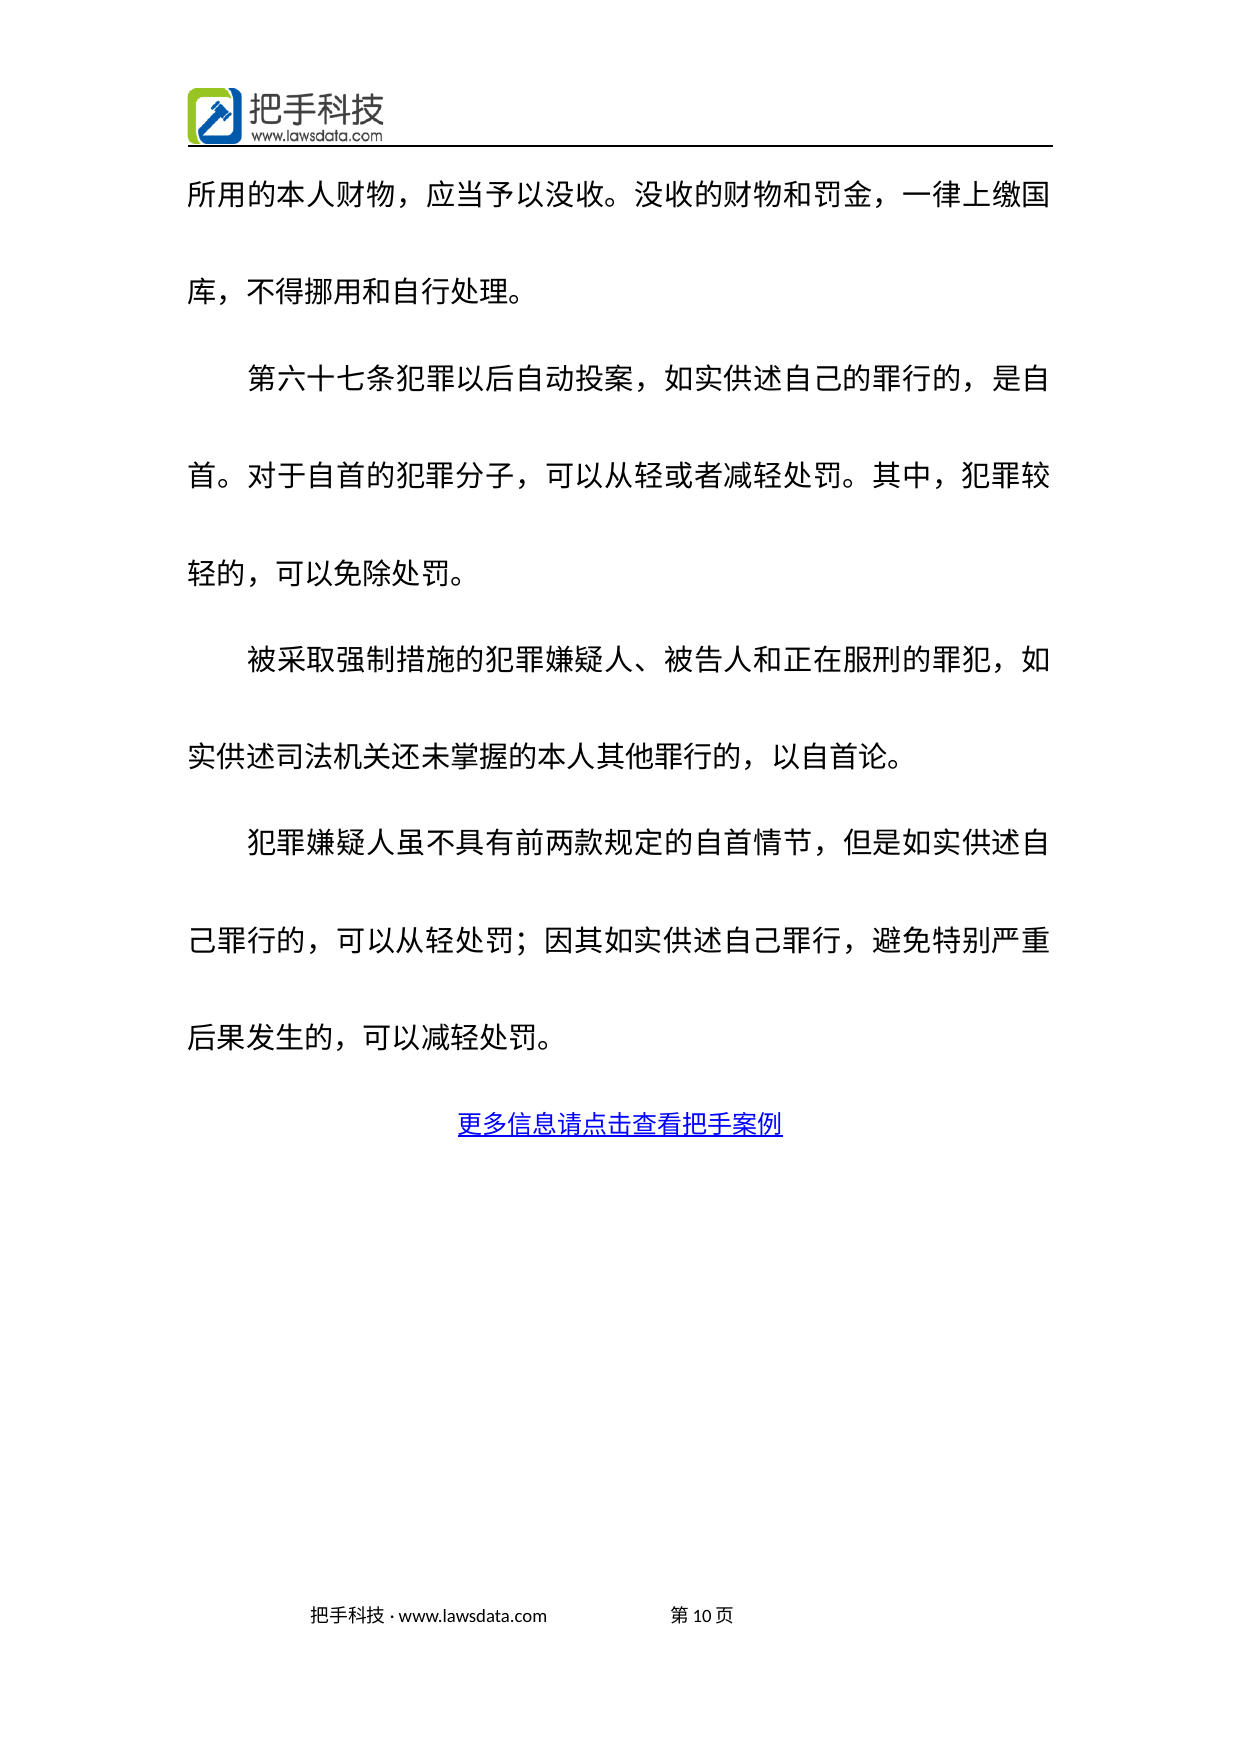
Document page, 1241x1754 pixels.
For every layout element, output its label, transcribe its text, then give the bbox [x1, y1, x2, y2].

text 更多信息请点击查看把手案例 [187, 1090, 1053, 1155]
text 第六十四条犯罪分子违法所得的一切财物，应当予以追缴或者责令退赔；对被害人的合法财产，应当及时返还；违禁品和供犯罪所用的本人财物，应当予以没收。没收的财物和罚金，一律上缴国库，不得挪用和自行处理。 [187, 160, 1053, 323]
text 被采取强制措施的犯罪嫌疑人、被告人和正在服刑的罪犯，如实供述司法机关还未掌握的本人其他罪行的，以自首论。 [187, 625, 1053, 787]
text 第六十七条犯罪以后自动投案，如实供述自己的罪行的，是自首。对于自首的犯罪分子，可以从轻或者减轻处罚。其中，犯罪较轻的，可以免除处罚。 [187, 344, 1053, 604]
text 犯罪嫌疑人虽不具有前两款规定的自首情节，但是如实供述自己罪行的，可以从轻处罚；因其如实供述自己罪行，避免特别严重后果发生的，可以减轻处罚。 [187, 809, 1053, 1069]
picture [187, 88, 384, 144]
